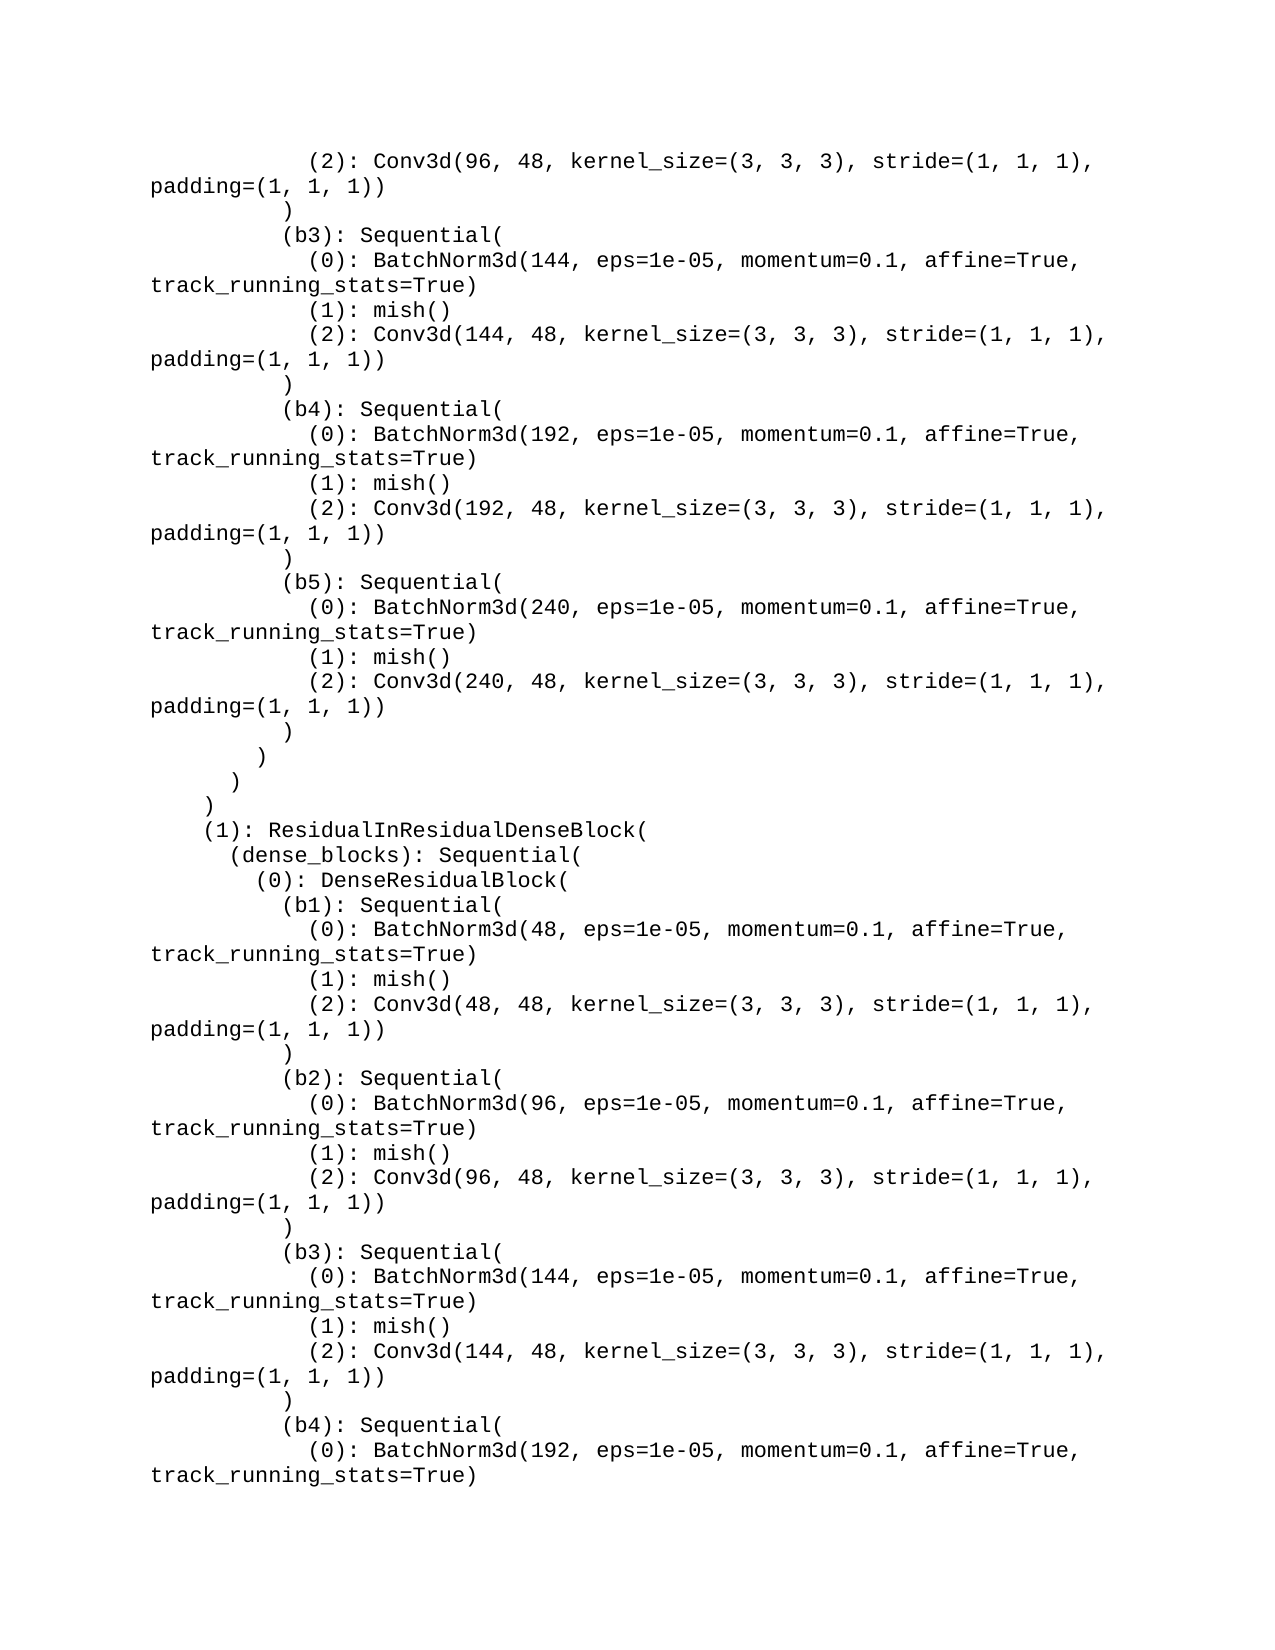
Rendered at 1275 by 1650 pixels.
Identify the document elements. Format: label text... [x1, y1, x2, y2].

text (0): BatchNorm3d(144, eps=1e-05, momentum=0.1, affine=True, track_running_stats=True) [150, 1266, 1125, 1315]
text (1): mish() [150, 646, 1125, 671]
text (b5): Sequential( [150, 571, 1125, 596]
text (b4): Sequential( [150, 398, 1125, 423]
text (0): BatchNorm3d(48, eps=1e-05, momentum=0.1, affine=True, track_running_stats=True) [150, 918, 1125, 968]
text ) [150, 770, 1125, 794]
text (1): ResidualInResidualDenseBlock( [150, 819, 1125, 844]
text (1): mish() [150, 968, 1125, 993]
text ) [150, 547, 1125, 571]
text ) [150, 373, 1125, 398]
text (2): Conv3d(192, 48, kernel_size=(3, 3, 3), stride=(1, 1, 1), padding=(1, 1, 1)) [150, 497, 1125, 547]
text (0): BatchNorm3d(144, eps=1e-05, momentum=0.1, affine=True, track_running_stats=True) [150, 249, 1125, 299]
text ) [150, 794, 1125, 819]
text (b2): Sequential( [150, 1067, 1125, 1092]
text ) [150, 745, 1125, 770]
text (b1): Sequential( [150, 894, 1125, 918]
text ) [150, 199, 1125, 224]
text (2): Conv3d(48, 48, kernel_size=(3, 3, 3), stride=(1, 1, 1), padding=(1, 1, 1)) [150, 993, 1125, 1042]
text (1): mish() [150, 299, 1125, 323]
text (1): mish() [150, 1142, 1125, 1166]
text (2): Conv3d(240, 48, kernel_size=(3, 3, 3), stride=(1, 1, 1), padding=(1, 1, 1)) [150, 671, 1125, 720]
text (1): mish() [150, 472, 1125, 497]
text ) [150, 1389, 1125, 1414]
text (dense_blocks): Sequential( [150, 844, 1125, 869]
text (2): Conv3d(144, 48, kernel_size=(3, 3, 3), stride=(1, 1, 1), padding=(1, 1, 1)) [150, 1340, 1125, 1389]
text (0): BatchNorm3d(96, eps=1e-05, momentum=0.1, affine=True, track_running_stats=True) [150, 1092, 1125, 1142]
text (2): Conv3d(96, 48, kernel_size=(3, 3, 3), stride=(1, 1, 1), padding=(1, 1, 1)) [150, 150, 1125, 199]
text (1): mish() [150, 1315, 1125, 1340]
text ) [150, 1216, 1125, 1241]
text (b4): Sequential( [150, 1414, 1125, 1439]
text ) [150, 1042, 1125, 1067]
text (0): BatchNorm3d(192, eps=1e-05, momentum=0.1, affine=True, track_running_stats=True) [150, 1439, 1125, 1489]
text (b3): Sequential( [150, 1241, 1125, 1266]
text (0): DenseResidualBlock( [150, 869, 1125, 894]
text ) [150, 720, 1125, 745]
text (2): Conv3d(144, 48, kernel_size=(3, 3, 3), stride=(1, 1, 1), padding=(1, 1, 1)) [150, 323, 1125, 373]
text (0): BatchNorm3d(240, eps=1e-05, momentum=0.1, affine=True, track_running_stats=True) [150, 596, 1125, 646]
text (0): BatchNorm3d(192, eps=1e-05, momentum=0.1, affine=True, track_running_stats=True) [150, 423, 1125, 472]
text (b3): Sequential( [150, 224, 1125, 249]
text (2): Conv3d(96, 48, kernel_size=(3, 3, 3), stride=(1, 1, 1), padding=(1, 1, 1)) [150, 1166, 1125, 1216]
